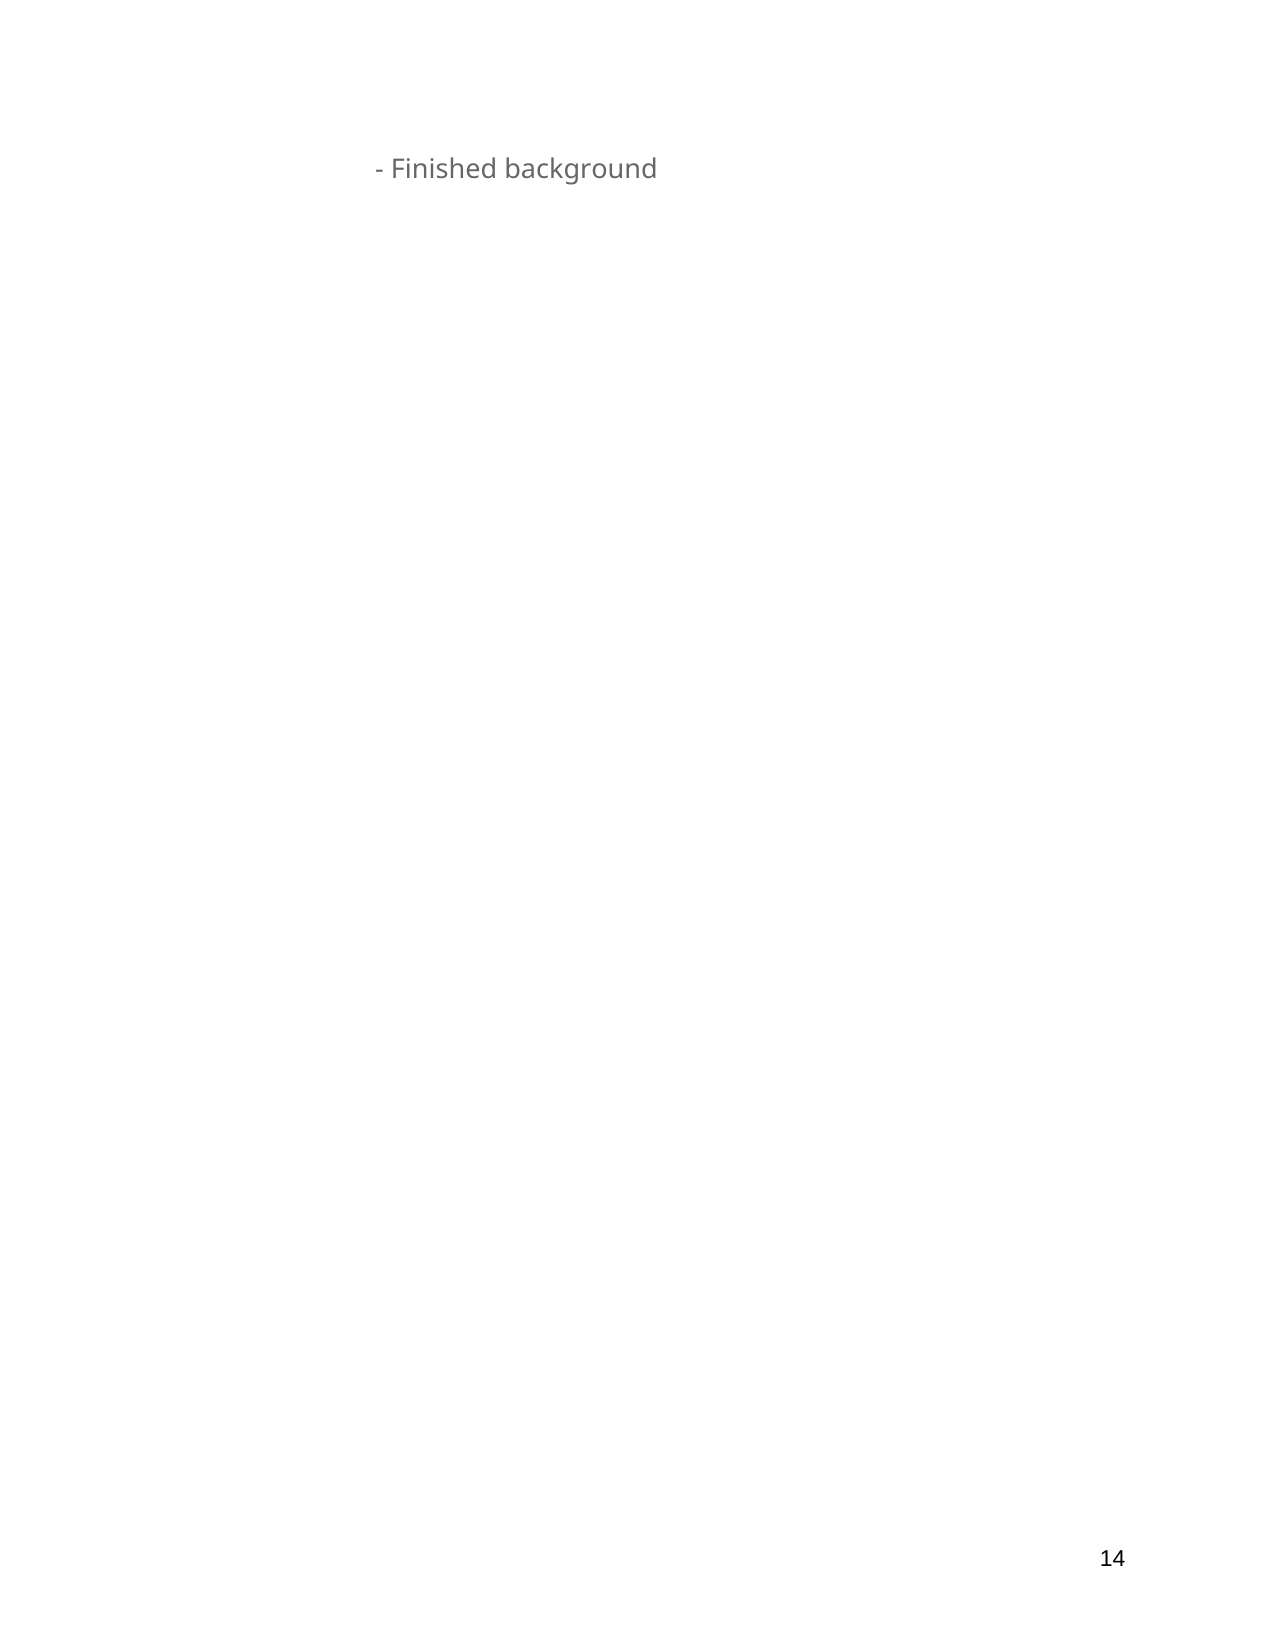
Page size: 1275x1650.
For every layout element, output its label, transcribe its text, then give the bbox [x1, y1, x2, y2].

text - Finished background [150, 150, 1125, 187]
